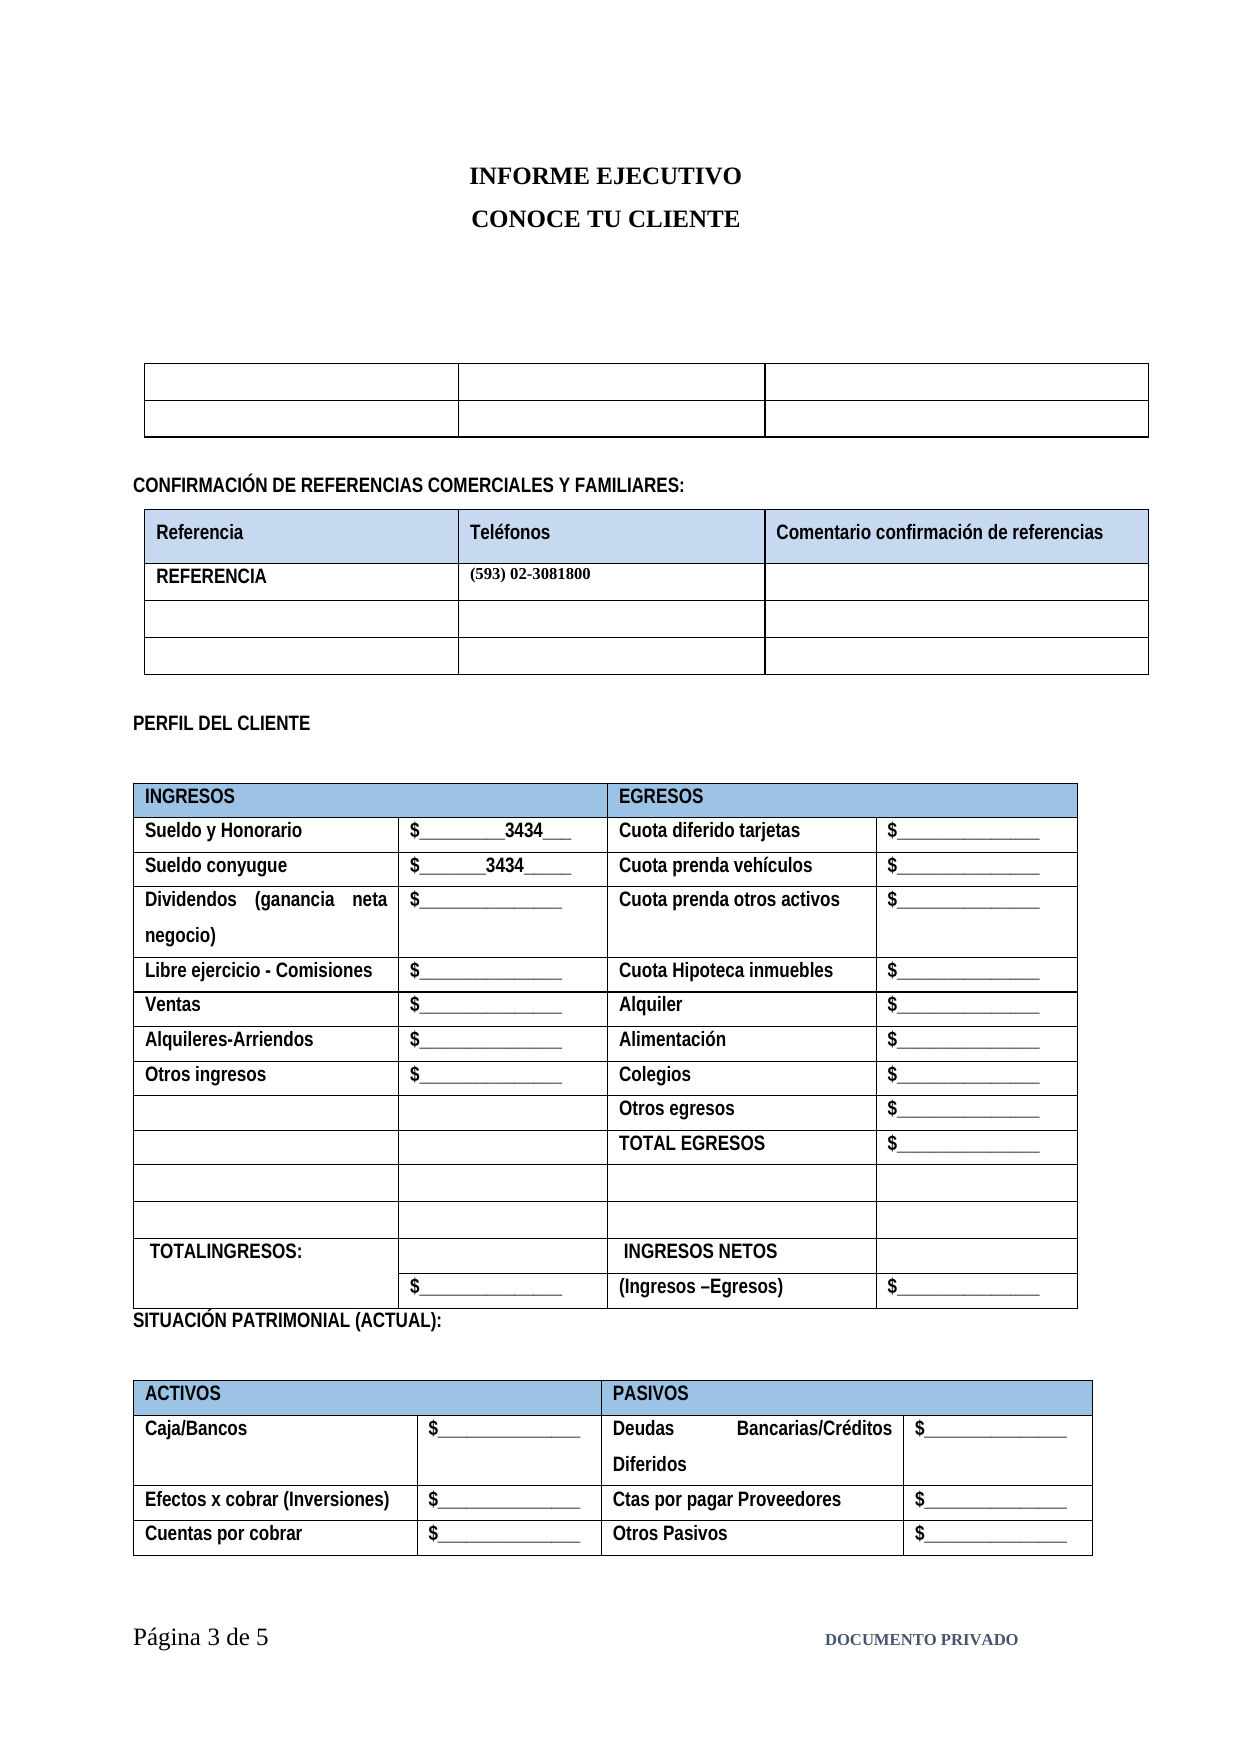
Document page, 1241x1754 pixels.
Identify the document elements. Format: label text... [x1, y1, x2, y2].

table_cell $_________3434___ [399, 818, 607, 852]
table_cell [134, 1202, 398, 1238]
table_cell $_______________ [399, 958, 607, 991]
table_cell (Ingresos –Egresos) [608, 1274, 876, 1307]
table_cell Libre ejercicio - Comisiones [134, 958, 398, 991]
table_cell [145, 601, 458, 637]
table_cell Cuota Hipoteca inmuebles [608, 958, 876, 991]
table_cell TOTAL EGRESOS [608, 1131, 876, 1164]
table_cell [145, 401, 458, 436]
table_cell $_______3434_____ [399, 853, 607, 886]
table_cell [134, 1096, 398, 1130]
table_cell Alquiler [608, 993, 876, 1026]
table_cell Caja/Bancos [134, 1416, 417, 1485]
table_cell $_______________ [904, 1521, 1092, 1554]
table_cell Otros ingresos [134, 1062, 398, 1095]
table_cell $_______________ [877, 993, 1077, 1026]
table_cell Alquileres-Arriendos [134, 1027, 398, 1061]
text SITUACIÓN PATRIMONIAL (ACTUAL): [133, 1309, 1078, 1332]
table_cell Cuota prenda otros activos [608, 887, 876, 957]
table_cell [145, 638, 458, 674]
table_cell Alimentación [608, 1027, 876, 1061]
table_cell $_______________ [399, 1027, 607, 1061]
table_cell Ctas por pagar Proveedores [602, 1486, 903, 1520]
table_cell [877, 1165, 1077, 1201]
table_cell $_______________ [399, 1062, 607, 1095]
table_cell [145, 364, 458, 399]
table_cell Sueldo y Honorario [134, 818, 398, 852]
table_cell $_______________ [877, 1131, 1077, 1164]
table_cell [399, 1131, 607, 1164]
table_cell $_______________ [904, 1486, 1092, 1520]
table_header INGRESOS [134, 784, 607, 817]
table_header PASIVOS [602, 1381, 1092, 1415]
table_cell [766, 638, 1148, 674]
table_header Teléfonos [459, 510, 764, 563]
table_cell $_______________ [877, 1027, 1077, 1061]
table_cell [459, 601, 764, 637]
table_cell Cuota prenda vehículos [608, 853, 876, 886]
table_cell $_______________ [877, 853, 1077, 886]
table_cell INGRESOS NETOS [608, 1239, 876, 1273]
table_cell [877, 1202, 1077, 1238]
table_cell REFERENCIA [145, 564, 458, 600]
table_cell $_______________ [877, 887, 1077, 957]
table_cell $_______________ [399, 993, 607, 1026]
table_cell [399, 1165, 607, 1201]
table_cell [399, 1096, 607, 1130]
table_cell Efectos x cobrar (Inversiones) [134, 1486, 417, 1520]
table_cell $_______________ [877, 1062, 1077, 1095]
table_cell [608, 1202, 876, 1238]
table_cell $_______________ [399, 887, 607, 957]
table_cell Colegios [608, 1062, 876, 1095]
table_cell Dividendos (ganancia neta negocio) [134, 887, 398, 957]
table_cell $_______________ [399, 1274, 607, 1307]
table_cell [459, 638, 764, 674]
table_cell (593) 02-3081800 [459, 564, 764, 600]
table_cell Otros Pasivos [602, 1521, 903, 1554]
table_cell Sueldo conyugue [134, 853, 398, 886]
table_cell [877, 1239, 1077, 1273]
table_cell [766, 564, 1148, 600]
table_header Comentario confirmación de referencias [766, 510, 1148, 563]
table_cell [766, 401, 1148, 436]
table_cell $_______________ [904, 1416, 1092, 1485]
table_cell $_______________ [418, 1486, 601, 1520]
table_cell [459, 364, 764, 399]
table_cell $_______________ [877, 1096, 1077, 1130]
table_cell Otros egresos [608, 1096, 876, 1130]
table_cell Deudas Bancarias/Créditos Diferidos [602, 1416, 903, 1485]
table_cell [766, 601, 1148, 637]
table_cell [399, 1239, 607, 1273]
table_header EGRESOS [608, 784, 1077, 817]
table_cell $_______________ [418, 1416, 601, 1485]
table_cell [459, 401, 764, 436]
table_header ACTIVOS [134, 1381, 601, 1415]
table_cell [608, 1165, 876, 1201]
table_cell [134, 1131, 398, 1164]
table_cell [399, 1202, 607, 1238]
table_cell [134, 1165, 398, 1201]
table_cell [766, 364, 1148, 399]
table_cell $_______________ [877, 958, 1077, 991]
table_cell Cuota diferido tarjetas [608, 818, 876, 852]
table_cell Ventas [134, 993, 398, 1026]
text CONFIRMACIÓN DE REFERENCIAS COMERCIALES Y FAMILIARES: [133, 473, 1078, 497]
table_cell $_______________ [418, 1521, 601, 1554]
table_cell Cuentas por cobrar [134, 1521, 417, 1554]
text PERFIL DEL CLIENTE [133, 711, 1078, 734]
table_header Referencia [145, 510, 458, 563]
table_cell $_______________ [877, 1274, 1077, 1307]
table_cell $_______________ [877, 818, 1077, 852]
table_cell TOTALINGRESOS: [134, 1239, 398, 1307]
